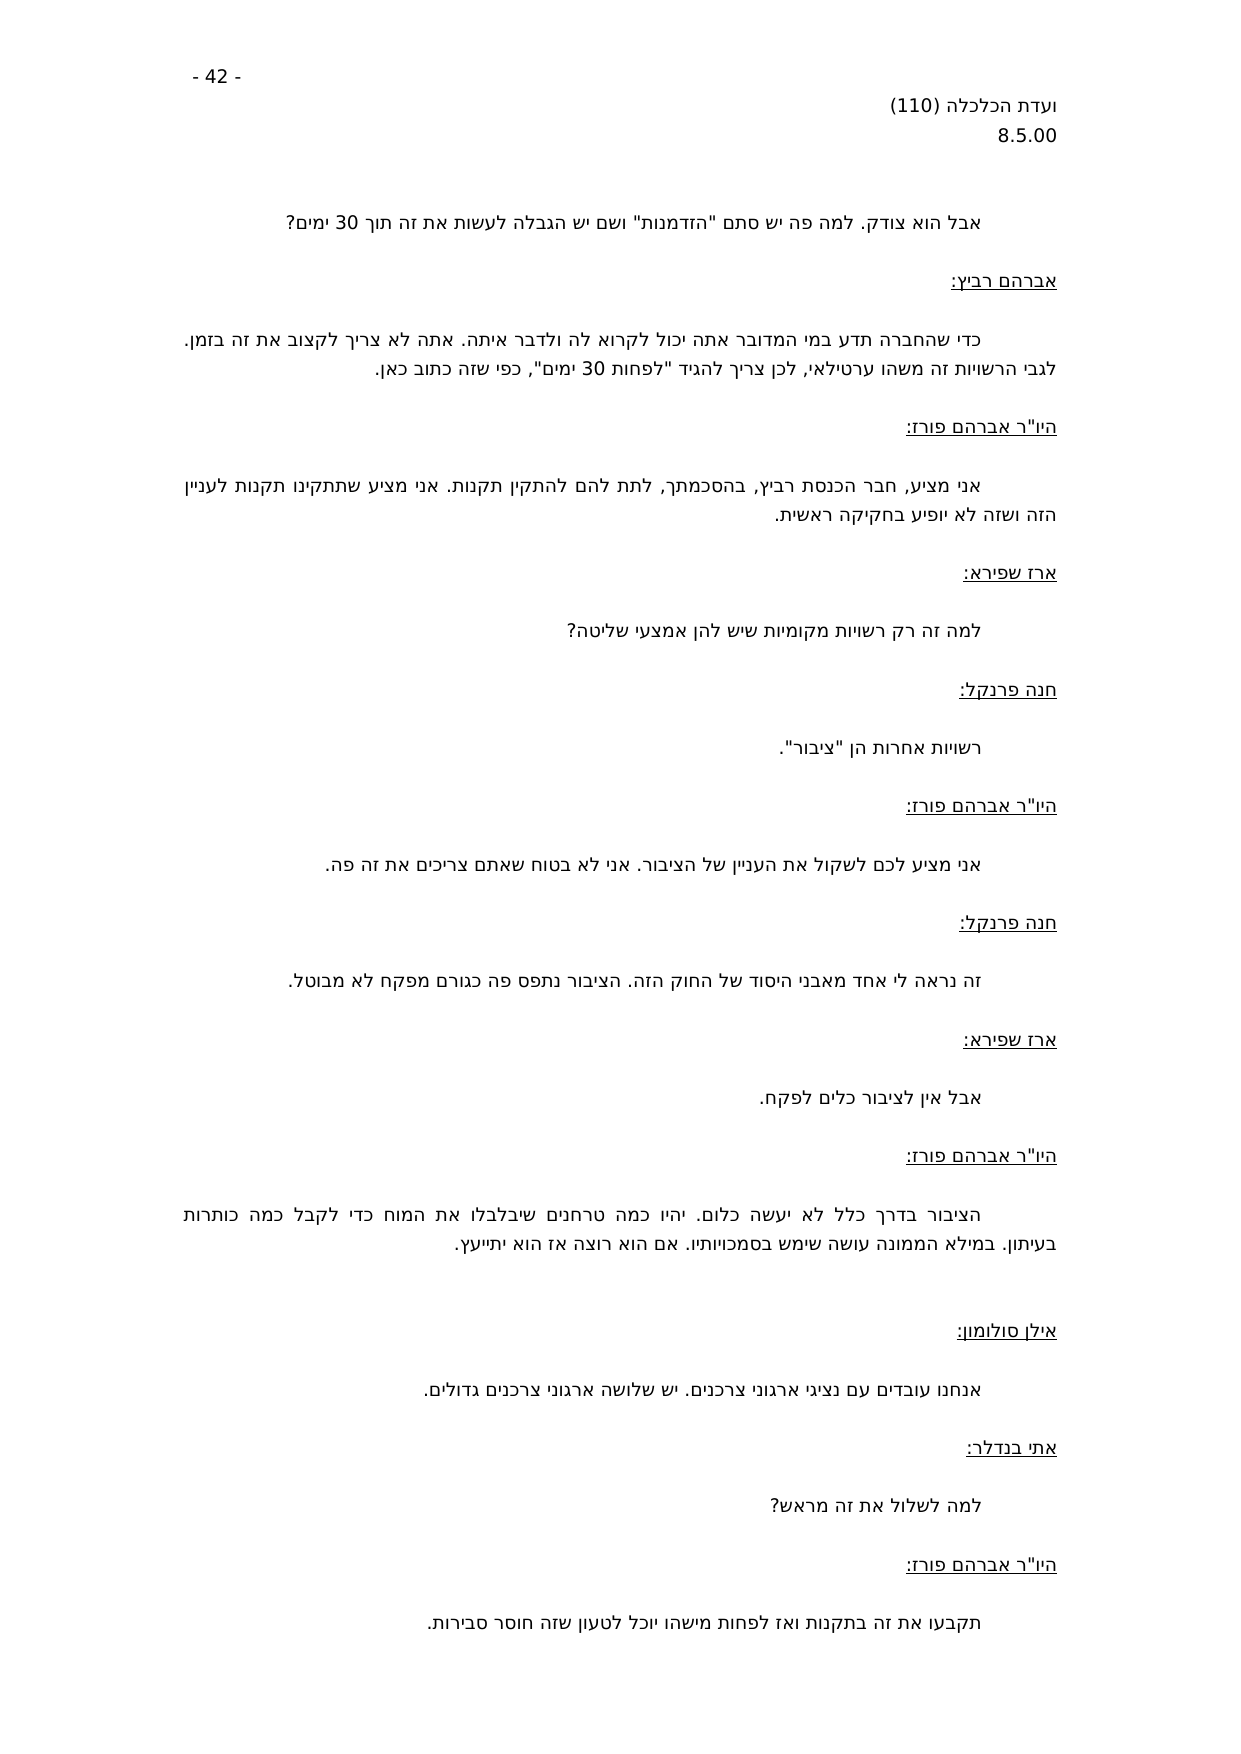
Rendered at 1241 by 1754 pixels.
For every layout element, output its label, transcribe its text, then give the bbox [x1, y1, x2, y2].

text זה נראה לי אחד מאבני היסוד של החוק הזה. הציבור נתפס פה כגורם מפקח לא מבוטל. [183, 963, 1057, 992]
text חנה פרנקל: [183, 905, 1057, 934]
text היו"ר אברהם פורז: [183, 788, 1057, 817]
text היו"ר אברהם פורז: [183, 1547, 1057, 1576]
text אני מציע, חבר הכנסת רביץ, בהסכמתך, לתת להם להתקין תקנות. אני מציע שתתקינו תקנות לעניין הזה ושזה לא יופיע בחקיקה ראשית. [183, 467, 1057, 526]
text תקבעו את זה בתקנות ואז לפחות מישהו יוכל לטעון שזה חוסר סבירות. [183, 1605, 1057, 1634]
text אבל אין לציבור כלים לפקח. [183, 1080, 1057, 1109]
text אני מציע לכם לשקול את העניין של הציבור. אני לא בטוח שאתם צריכים את זה פה. [183, 847, 1057, 876]
text ארז שפירא: [183, 555, 1057, 584]
text היו"ר אברהם פורז: [183, 409, 1057, 438]
text אברהם רביץ: [183, 263, 1057, 292]
text אתי בנדלר: [183, 1430, 1057, 1459]
text היו"ר אברהם פורז: [183, 1138, 1057, 1167]
text כדי שהחברה תדע במי המדובר אתה יכול לקרוא לה ולדבר איתה. אתה לא צריך לקצוב את זה בזמן. לגבי הרשויות זה משהו ערטילאי, לכן צריך להגיד "לפחות 30 ימים", כפי שזה כתוב כאן. [183, 322, 1057, 380]
text הציבור בדרך כלל לא יעשה כלום. יהיו כמה טרחנים שיבלבלו את המוח כדי לקבל כמה כותרות בעיתון. במילא הממונה עושה שימש בסמכויותיו. אם הוא רוצה אז הוא יתייעץ. [183, 1197, 1057, 1255]
text אנחנו עובדים עם נציגי ארגוני צרכנים. יש שלושה ארגוני צרכנים גדולים. [183, 1372, 1057, 1401]
text רשויות אחרות הן "ציבור". [183, 730, 1057, 759]
text למה לשלול את זה מראש? [183, 1488, 1057, 1517]
text חנה פרנקל: [183, 672, 1057, 701]
text אבל הוא צודק. למה פה יש סתם "הזדמנות" ושם יש הגבלה לעשות את זה תוך 30 ימים? [183, 205, 1057, 234]
text ארז שפירא: [183, 1022, 1057, 1051]
text אילן סולומון: [183, 1313, 1057, 1342]
text למה זה רק רשויות מקומיות שיש להן אמצעי שליטה? [183, 613, 1057, 642]
